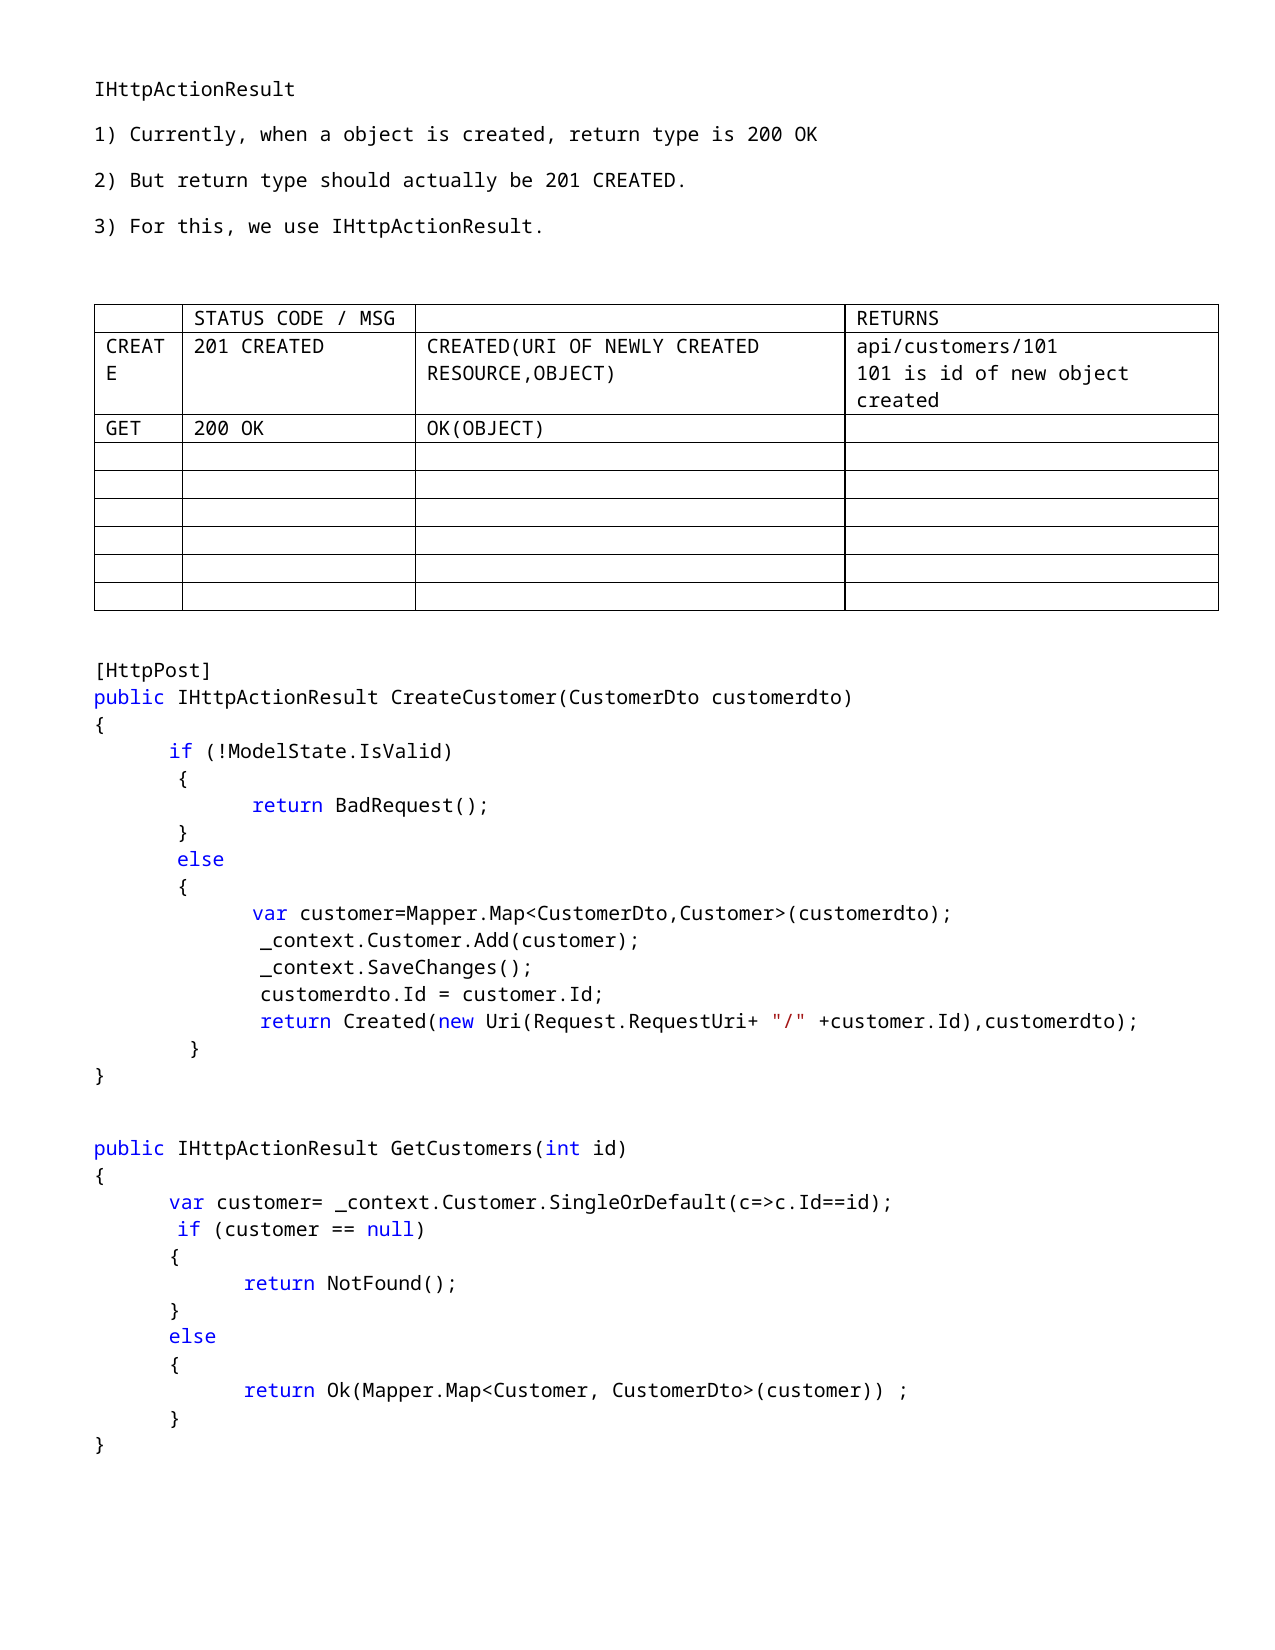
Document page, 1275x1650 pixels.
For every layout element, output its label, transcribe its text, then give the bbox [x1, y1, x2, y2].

table_cell 200 OK [183, 415, 415, 442]
text } [94, 818, 1219, 845]
table_cell [846, 415, 1218, 442]
table_cell [416, 443, 844, 470]
text { [94, 764, 1219, 791]
table_cell [183, 527, 415, 554]
text 2) But return type should actually be 201 CREATED. [94, 166, 1219, 193]
text if (!ModelState.IsValid) [94, 737, 1219, 764]
text else [94, 1323, 1219, 1350]
text } [94, 1404, 1219, 1431]
table_cell [416, 499, 844, 526]
text } [94, 1431, 1219, 1458]
table_cell CREATED(URI OF NEWLY CREATED RESOURCE,OBJECT) [416, 333, 844, 414]
table_header [95, 305, 182, 332]
text { [94, 1161, 1219, 1188]
table_cell GET [95, 415, 182, 442]
table_cell 201 CREATED [183, 333, 415, 414]
text } [94, 1034, 1219, 1061]
text _context.Customer.Add(customer); [94, 926, 1219, 953]
table_cell [416, 583, 844, 610]
text } [94, 1061, 1219, 1088]
table_header RETURNS [846, 305, 1218, 332]
table_cell OK(OBJECT) [416, 415, 844, 442]
table_header STATUS CODE / MSG [183, 305, 415, 332]
text return BadRequest(); [94, 791, 1219, 818]
text customerdto.Id = customer.Id; [94, 980, 1219, 1007]
table_cell [183, 583, 415, 610]
table_cell [95, 443, 182, 470]
table_cell [846, 443, 1218, 470]
text [HttpPost] [94, 657, 1219, 683]
text var customer=Mapper.Map<CustomerDto,Customer>(customerdto); [94, 899, 1219, 926]
text { [94, 711, 1219, 737]
text public IHttpActionResult GetCustomers(int id) [94, 1134, 1219, 1161]
text } [94, 1296, 1219, 1323]
table_cell CREATE [95, 333, 182, 414]
table_cell [416, 527, 844, 554]
table_cell [183, 443, 415, 470]
text public IHttpActionResult CreateCustomer(CustomerDto customerdto) [94, 683, 1219, 711]
table_cell [416, 555, 844, 582]
table_cell [416, 471, 844, 498]
text 1) Currently, when a object is created, return type is 200 OK [94, 121, 1219, 148]
table_cell [846, 527, 1218, 554]
text var customer= _context.Customer.SingleOrDefault(c=>c.Id==id); [94, 1188, 1219, 1215]
table_header [416, 305, 844, 332]
table_cell [95, 471, 182, 498]
text return Ok(Mapper.Map<Customer, CustomerDto>(customer)) ; [169, 1377, 1219, 1404]
table_cell [95, 499, 182, 526]
table_cell [183, 499, 415, 526]
text _context.SaveChanges(); [94, 953, 1219, 980]
text { [94, 872, 1219, 899]
table_cell [183, 555, 415, 582]
table_cell [95, 527, 182, 554]
text if (customer == null) [94, 1215, 1219, 1242]
text return Created(new Uri(Request.RequestUri+ "/" +customer.Id),customerdto); [94, 1007, 1219, 1034]
table_cell [846, 471, 1218, 498]
table_cell [95, 583, 182, 610]
text 3) For this, we use IHttpActionResult. [94, 212, 1219, 239]
table_cell [846, 583, 1218, 610]
table_cell [846, 499, 1218, 526]
table_cell [183, 471, 415, 498]
table_cell api/customers/101 101 is id of new object created [846, 333, 1218, 414]
text { [94, 1350, 1219, 1377]
text else [94, 845, 1219, 872]
table_cell [846, 555, 1218, 582]
table_cell [95, 555, 182, 582]
text IHttpActionResult [94, 75, 1219, 102]
text { [94, 1242, 1219, 1269]
text return NotFound(); [169, 1269, 1219, 1296]
